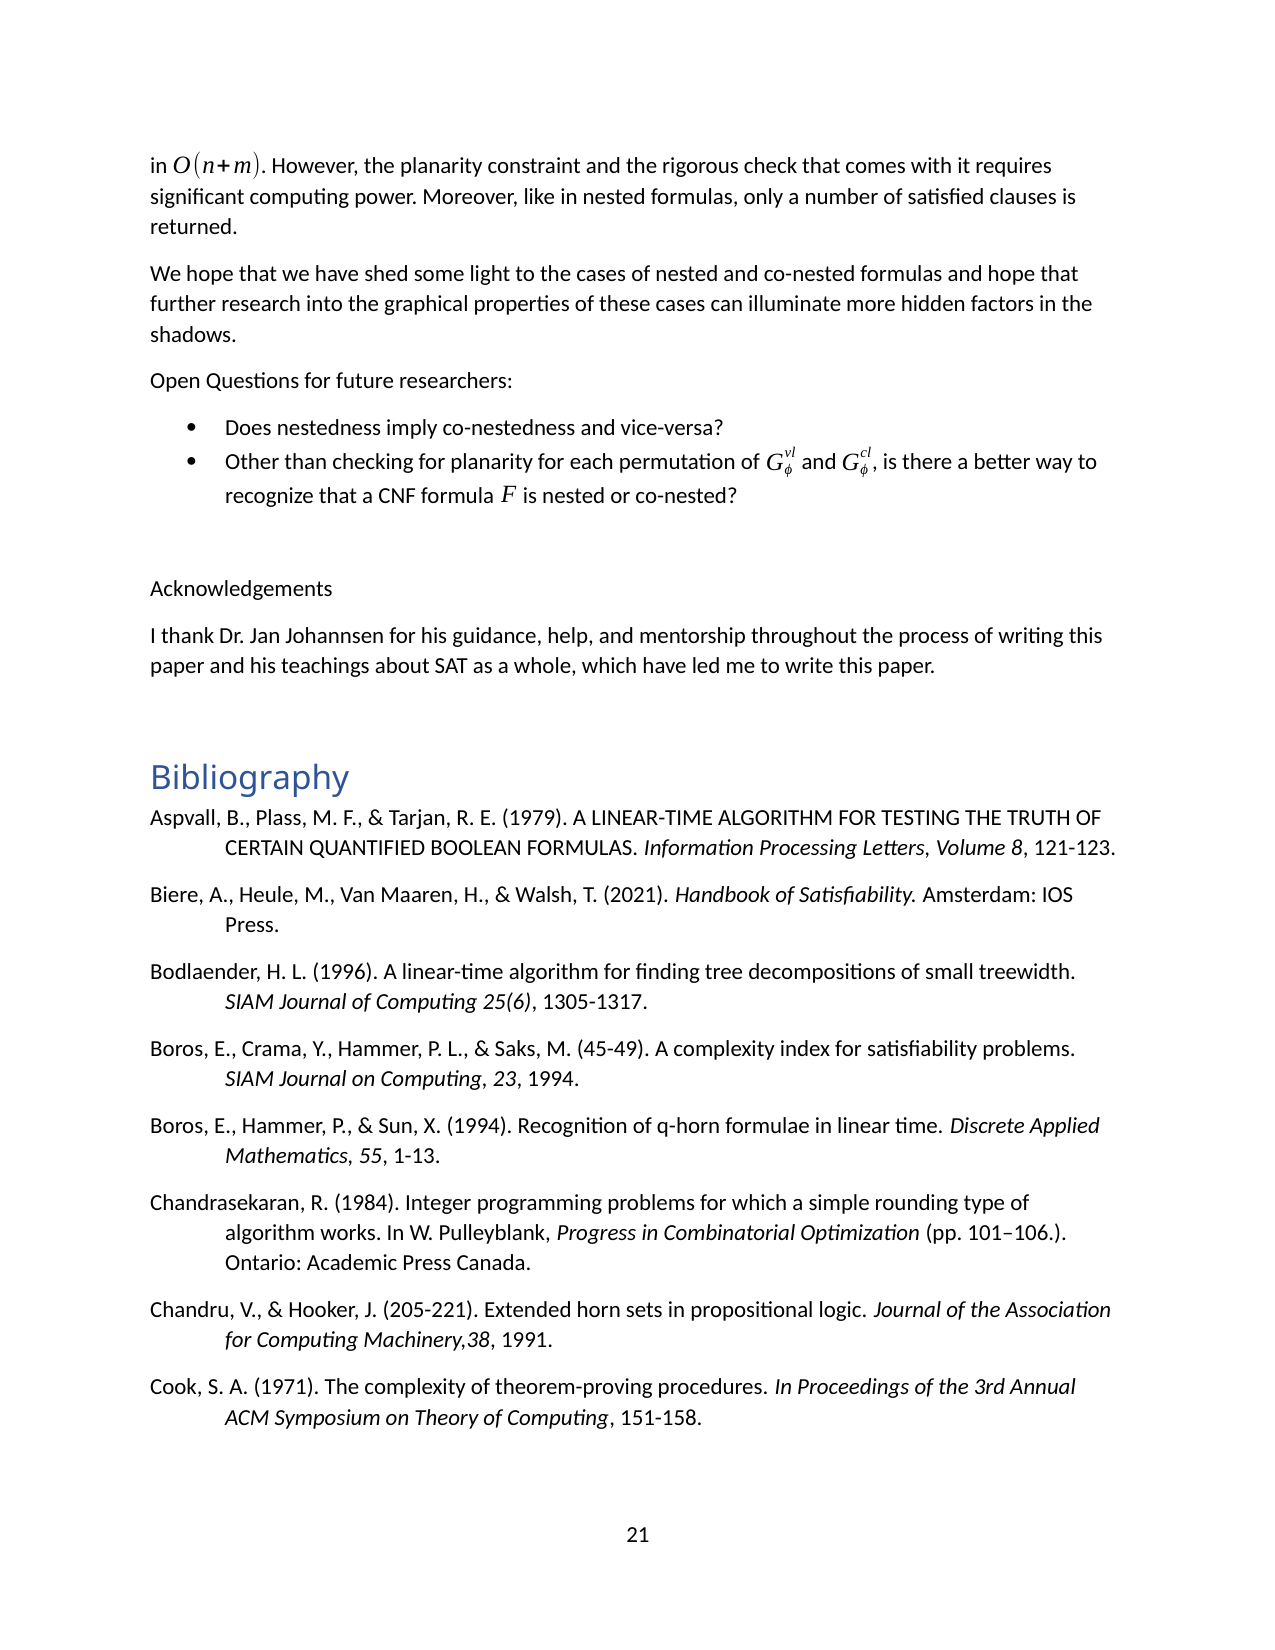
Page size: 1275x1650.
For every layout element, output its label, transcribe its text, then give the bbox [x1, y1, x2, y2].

list Other than checking for planarity for each permutation of and , is there a better way to recognize that a CNF formula is nested or co-nested? [187, 444, 1125, 509]
text I thank Dr. Jan Johannsen for his guidance, help, and mentorship throughout the process of writing this paper and his teachings about SAT as a whole, which have led me to write this paper. [150, 621, 1125, 679]
text Acknowledgements [150, 574, 1125, 602]
text We hope that we have shed some light to the cases of nested and co-nested formulas and hope that further research into the graphical properties of these cases can illuminate more hidden factors in the shadows. [150, 259, 1125, 348]
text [150, 150, 1125, 240]
list Does nestedness imply co-nestedness and vice-versa? [187, 413, 1125, 441]
text Open Questions for future researchers: [150, 367, 1125, 394]
